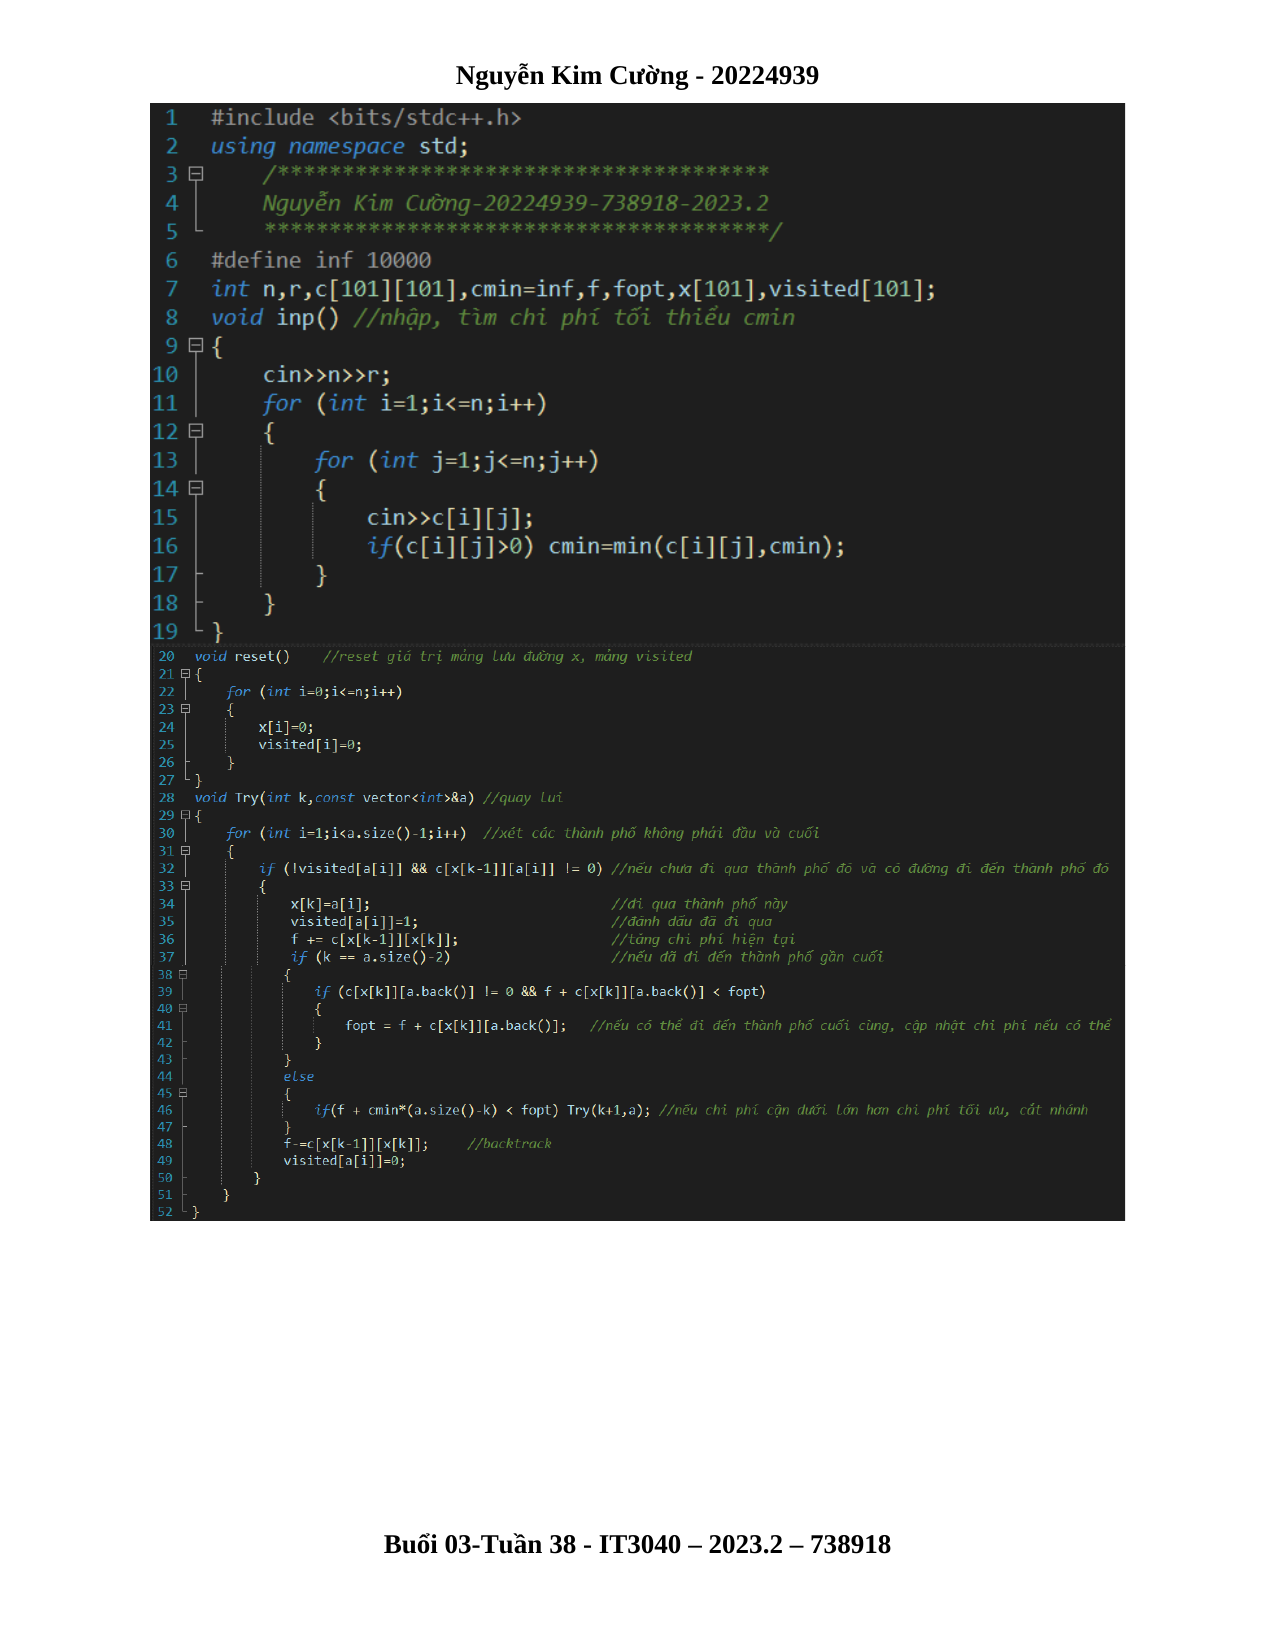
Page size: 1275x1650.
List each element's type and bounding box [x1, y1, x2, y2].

picture [150, 103, 1125, 1221]
